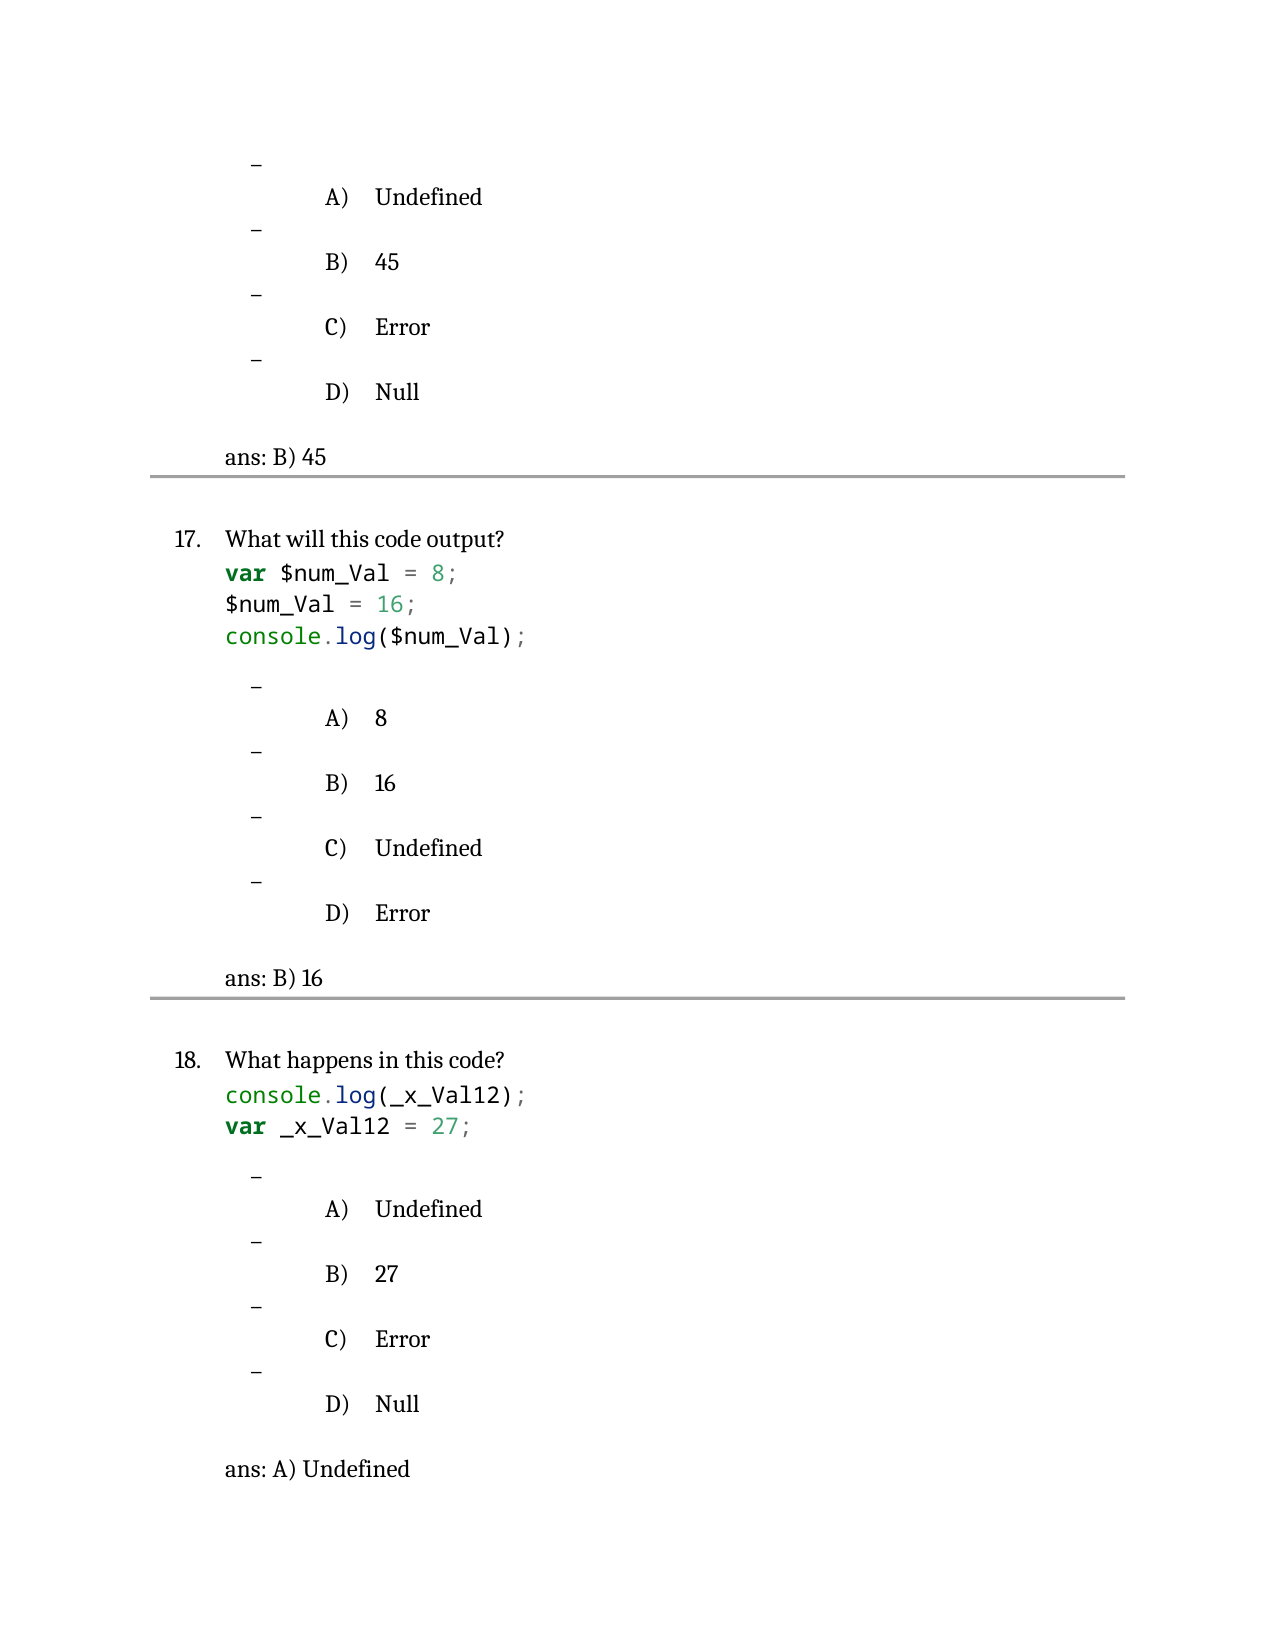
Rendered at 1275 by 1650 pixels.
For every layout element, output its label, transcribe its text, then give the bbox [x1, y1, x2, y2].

text ans: B) 45 [150, 442, 1125, 471]
list Error [325, 1324, 1125, 1353]
list 45 [325, 247, 1125, 276]
list Undefined [325, 182, 1125, 211]
list 27 [325, 1259, 1125, 1288]
text ans: B) 16 [150, 964, 1125, 993]
list Undefined [325, 1194, 1125, 1223]
list var $num_Val = 8; $num_Val = 16; console.log($num_Val); [175, 557, 1125, 651]
list 8 [325, 704, 1125, 733]
text ans: A) Undefined [150, 1454, 1125, 1483]
list Undefined [325, 834, 1125, 863]
list What happens in this code? [175, 1046, 1125, 1075]
list Null [325, 1389, 1125, 1418]
list What will this code output? [175, 524, 1125, 553]
list console.log(_x_Val12); var _x_Val12 = 27; [175, 1079, 1125, 1141]
list 16 [325, 769, 1125, 798]
list Error [325, 899, 1125, 928]
list Null [325, 377, 1125, 406]
list Error [325, 312, 1125, 341]
